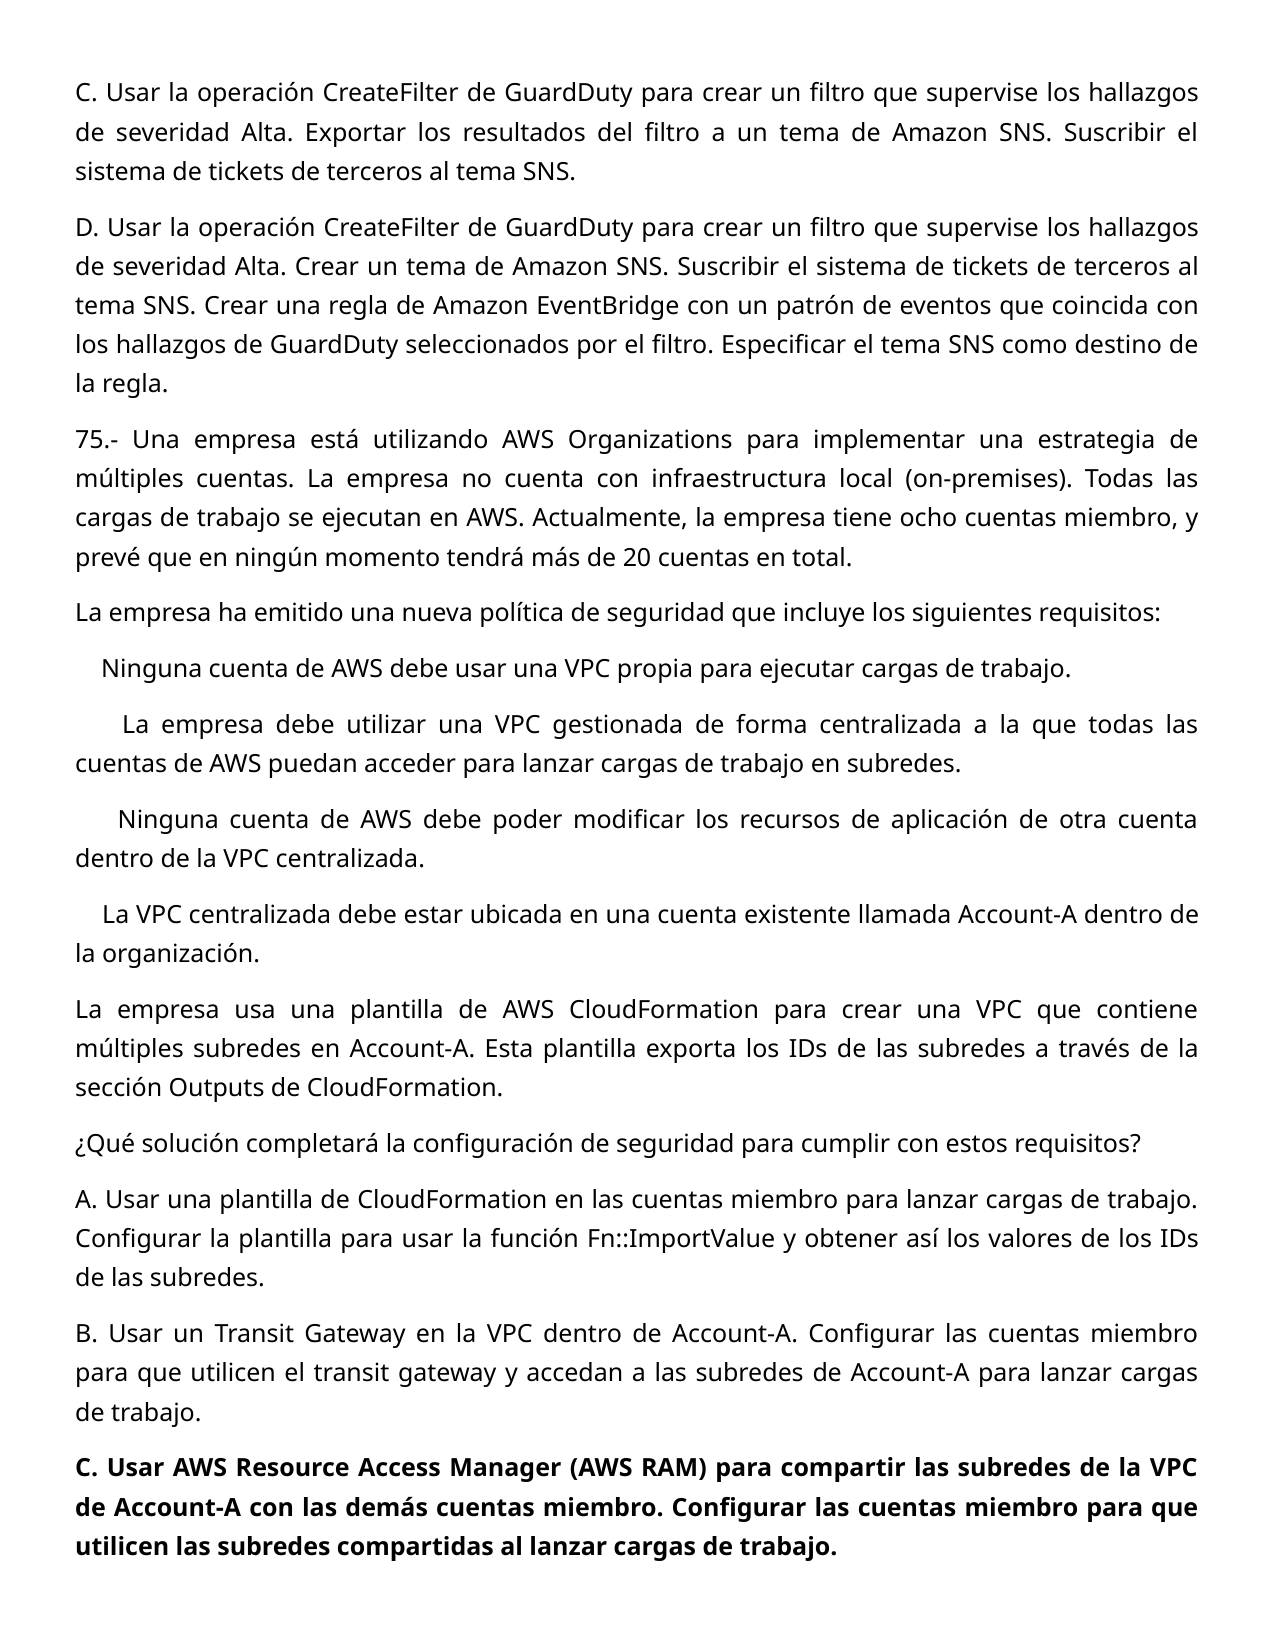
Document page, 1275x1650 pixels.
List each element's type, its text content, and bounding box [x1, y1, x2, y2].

text D. Usar la operación CreateFilter de GuardDuty para crear un filtro que supervise los hallazgos de severidad Alta. Crear un tema de Amazon SNS. Suscribir el sistema de tickets de terceros al tema SNS. Crear una regla de Amazon EventBridge con un patrón de eventos que coincida con los hallazgos de GuardDuty seleccionados por el filtro. Especificar el tema SNS como destino de la regla. [75, 209, 1200, 400]
text Ninguna cuenta de AWS debe poder modificar los recursos de aplicación de otra cuenta dentro de la VPC centralizada. [75, 802, 1200, 875]
text La empresa debe utilizar una VPC gestionada de forma centralizada a la que todas las cuentas de AWS puedan acceder para lanzar cargas de trabajo en subredes. [75, 707, 1200, 780]
text B. Usar un Transit Gateway en la VPC dentro de Account-A. Configurar las cuentas miembro para que utilicen el transit gateway y accedan a las subredes de Account-A para lanzar cargas de trabajo. [75, 1316, 1200, 1428]
text La empresa ha emitido una nueva política de seguridad que incluye los siguientes requisitos: [75, 595, 1200, 629]
text Ninguna cuenta de AWS debe usar una VPC propia para ejecutar cargas de trabajo. [75, 651, 1200, 685]
text La VPC centralizada debe estar ubicada en una cuenta existente llamada Account-A dentro de la organización. [75, 897, 1200, 970]
text C. Usar la operación CreateFilter de GuardDuty para crear un filtro que supervise los hallazgos de severidad Alta. Exportar los resultados del filtro a un tema de Amazon SNS. Suscribir el sistema de tickets de terceros al tema SNS. [75, 75, 1200, 187]
text 75.- Una empresa está utilizando AWS Organizations para implementar una estrategia de múltiples cuentas. La empresa no cuenta con infraestructura local (on-premises). Todas las cargas de trabajo se ejecutan en AWS. Actualmente, la empresa tiene ocho cuentas miembro, y prevé que en ningún momento tendrá más de 20 cuentas en total. [75, 422, 1200, 573]
text ¿Qué solución completará la configuración de seguridad para cumplir con estos requisitos? [75, 1126, 1200, 1160]
text La empresa usa una plantilla de AWS CloudFormation para crear una VPC que contiene múltiples subredes en Account-A. Esta plantilla exporta los IDs de las subredes a través de la sección Outputs de CloudFormation. [75, 992, 1200, 1104]
text C. Usar AWS Resource Access Manager (AWS RAM) para compartir las subredes de la VPC de Account-A con las demás cuentas miembro. Configurar las cuentas miembro para que utilicen las subredes compartidas al lanzar cargas de trabajo. [75, 1450, 1200, 1562]
text A. Usar una plantilla de CloudFormation en las cuentas miembro para lanzar cargas de trabajo. Configurar la plantilla para usar la función Fn::ImportValue y obtener así los valores de los IDs de las subredes. [75, 1182, 1200, 1294]
